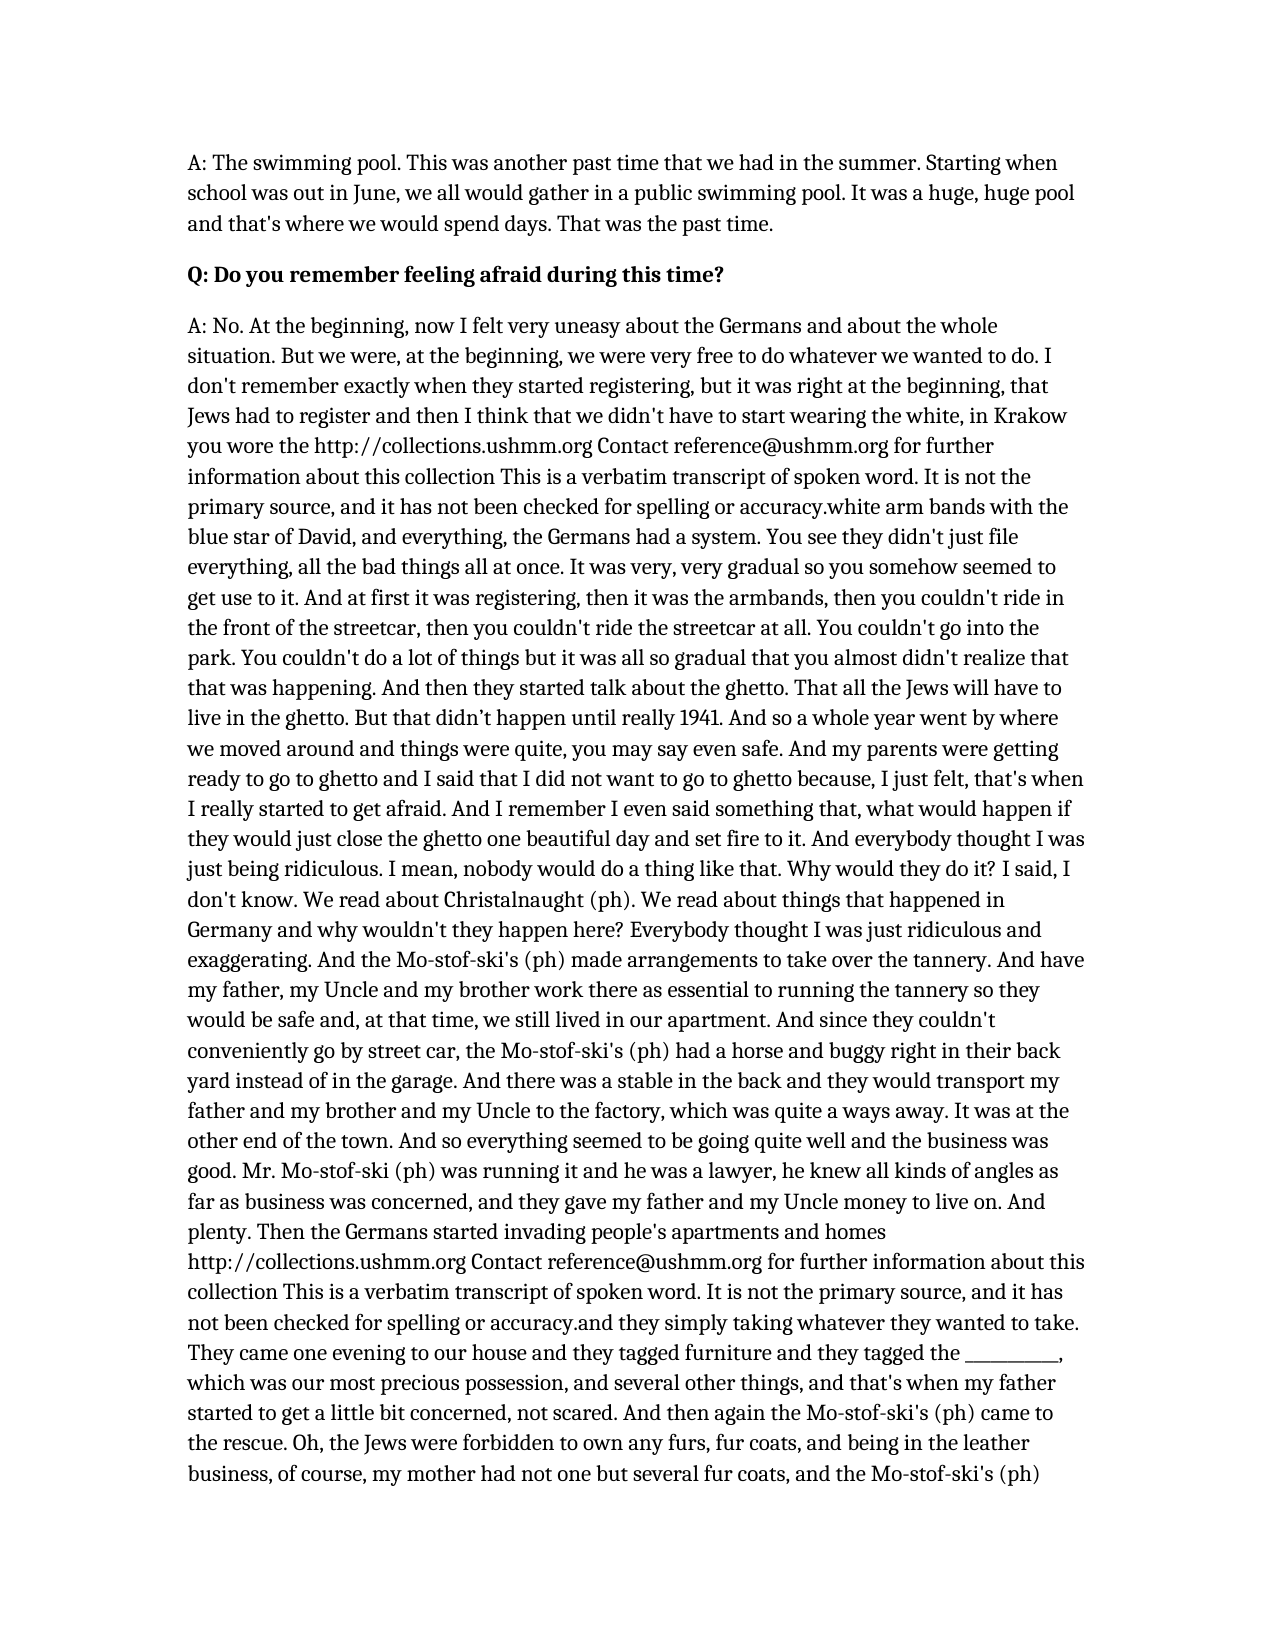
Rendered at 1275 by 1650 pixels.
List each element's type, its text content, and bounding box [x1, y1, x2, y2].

text Q: Do you remember feeling afraid during this time? [187, 261, 1087, 288]
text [187, 312, 1087, 1487]
text A: The swimming pool. This was another past time that we had in the summer. Starting when school was out in June, we all would gather in a public swimming pool. It was a huge, huge pool and that's where we would spend days. That was the past time. [187, 150, 1087, 237]
